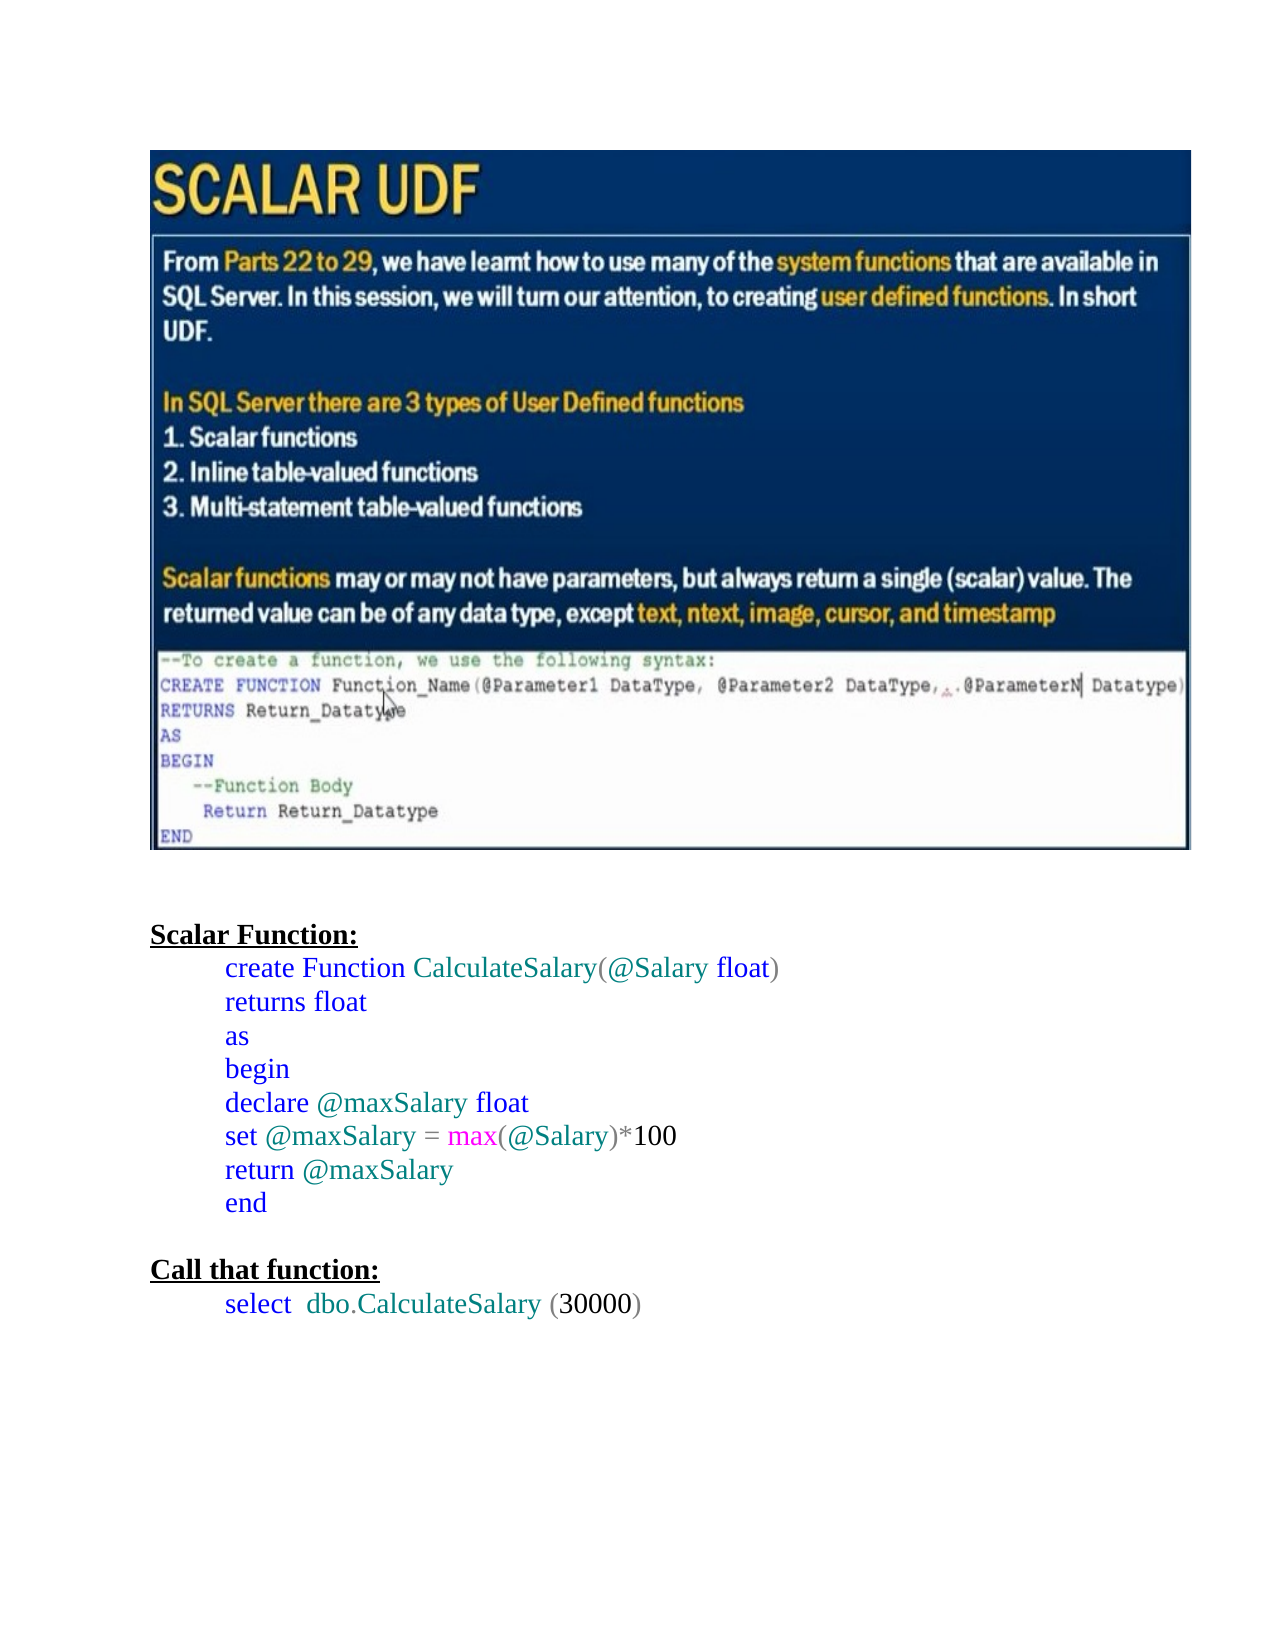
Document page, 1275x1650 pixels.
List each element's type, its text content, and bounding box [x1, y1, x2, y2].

picture [150, 150, 1192, 850]
text Call that function: [150, 1252, 1125, 1286]
text begin [225, 1051, 1125, 1085]
text Scalar Function: [150, 917, 1125, 951]
text declare @maxSalary float [225, 1085, 1125, 1118]
text select dbo.CalculateSalary (30000) [150, 1286, 1125, 1319]
text as [225, 1018, 1125, 1051]
text return @maxSalary [225, 1152, 1125, 1185]
text end [225, 1185, 1125, 1219]
text returns float [225, 984, 1125, 1018]
text set @maxSalary = max(@Salary)*100 [225, 1118, 1125, 1152]
text create Function CalculateSalary(@Salary float) [225, 951, 1125, 984]
